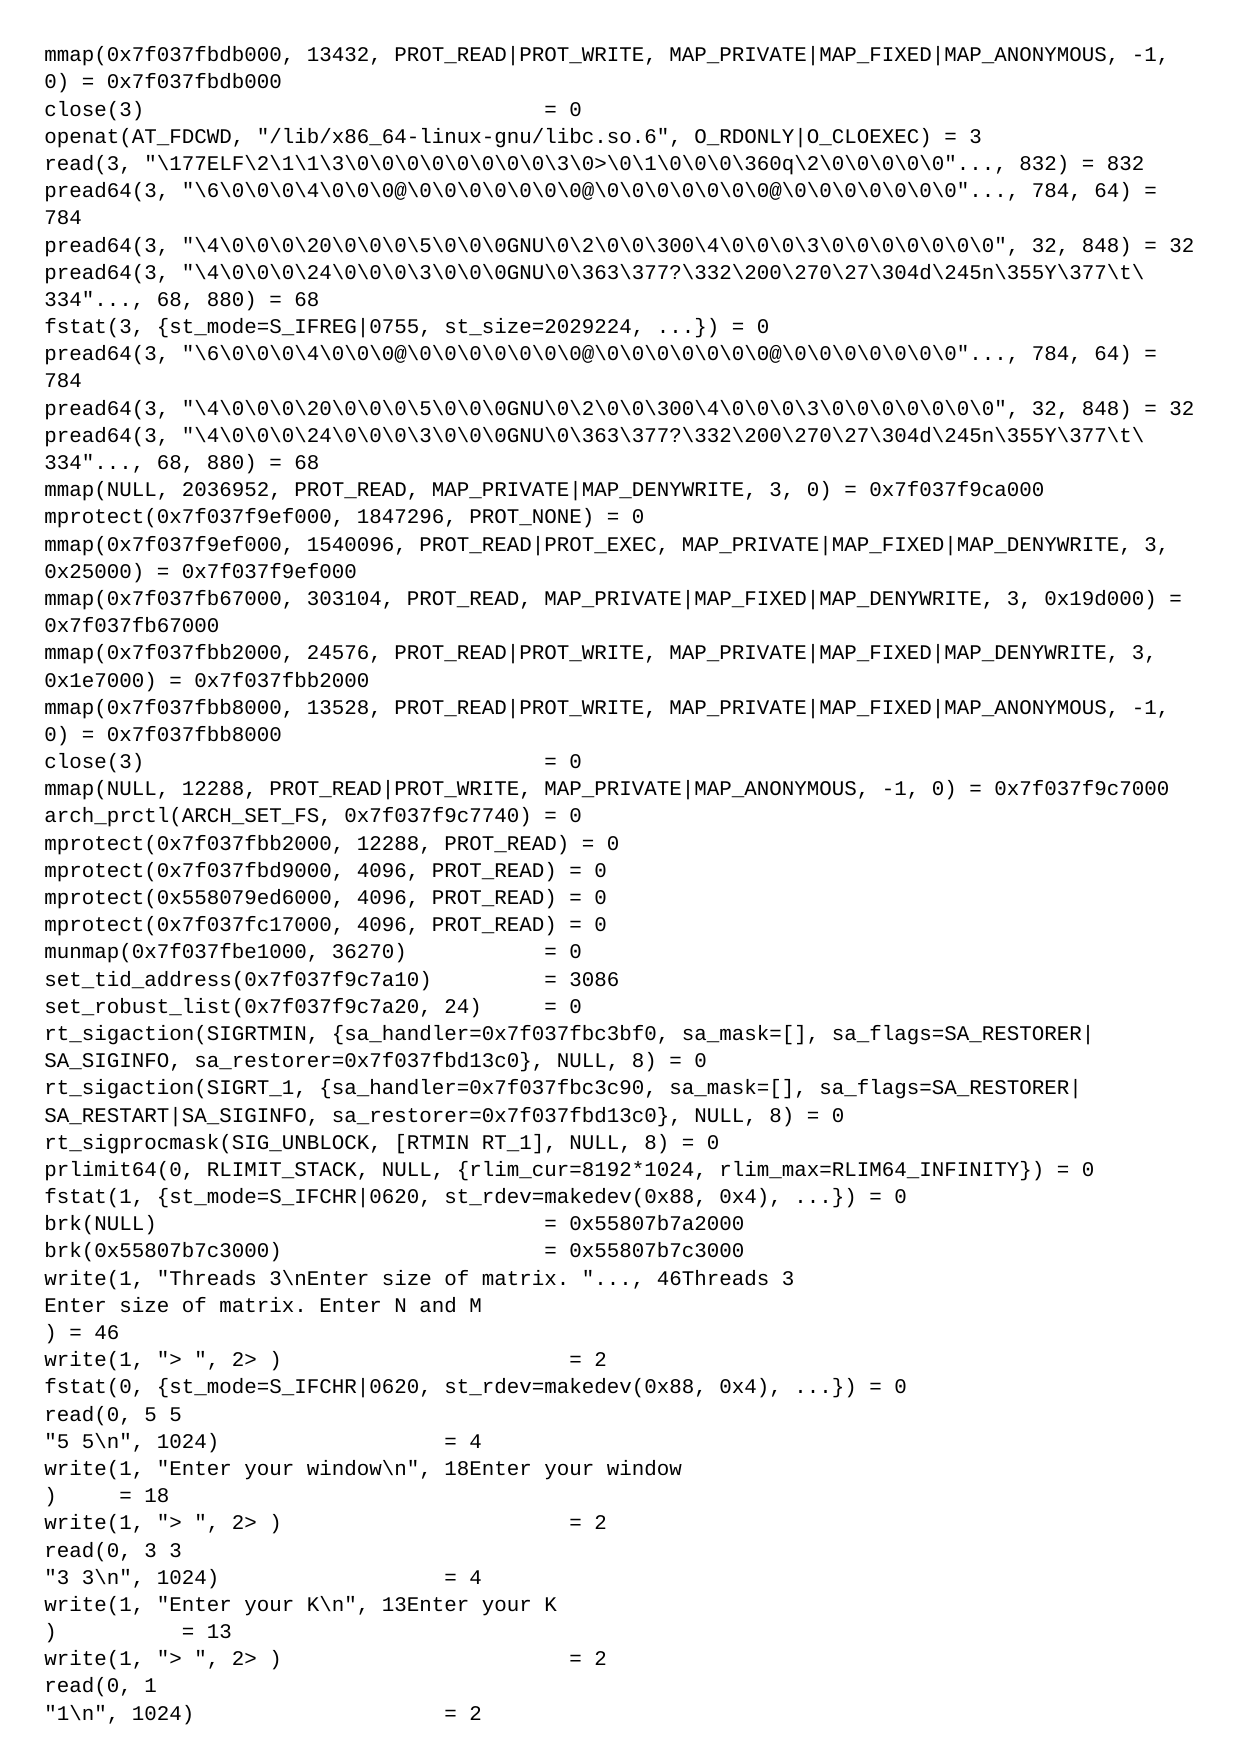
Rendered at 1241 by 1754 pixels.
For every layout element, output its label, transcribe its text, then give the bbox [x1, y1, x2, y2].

text mmap(0x7f037fb67000, 303104, PROT_READ, MAP_PRIVATE|MAP_FIXED|MAP_DENYWRITE, 3, 0x19d000) = 0x7f037fb67000 [44, 588, 1195, 639]
text pread64(3, "\4\0\0\0\24\0\0\0\3\0\0\0GNU\0\363\377?\332\200\270\27\304d\245n\355Y\377\t\334"..., 68, 880) = 68 [44, 425, 1195, 476]
text fstat(0, {st_mode=S_IFCHR|0620, st_rdev=makedev(0x88, 0x4), ...}) = 0 [44, 1376, 1195, 1400]
text mmap(0x7f037fbb2000, 24576, PROT_READ|PROT_WRITE, MAP_PRIVATE|MAP_FIXED|MAP_DENYWRITE, 3, 0x1e7000) = 0x7f037fbb2000 [44, 642, 1195, 693]
text write(1, "Enter your K\n", 13Enter your K [44, 1594, 1195, 1618]
text munmap(0x7f037fbe1000, 36270) = 0 [44, 941, 1195, 965]
text prlimit64(0, RLIMIT_STACK, NULL, {rlim_cur=8192*1024, rlim_max=RLIM64_INFINITY}) = 0 [44, 1159, 1195, 1183]
text mmap(NULL, 2036952, PROT_READ, MAP_PRIVATE|MAP_DENYWRITE, 3, 0) = 0x7f037f9ca000 [44, 479, 1195, 503]
text close(3) = 0 [44, 751, 1195, 775]
text close(3) = 0 [44, 99, 1195, 122]
text read(0, 3 3 [44, 1539, 1195, 1563]
text "5 5\n", 1024) = 4 [44, 1431, 1195, 1454]
text ) = 18 [44, 1485, 1195, 1509]
text brk(0x55807b7c3000) = 0x55807b7c3000 [44, 1241, 1195, 1264]
text ) = 13 [44, 1621, 1195, 1645]
text write(1, "Threads 3\nEnter size of matrix. "..., 46Threads 3 [44, 1268, 1195, 1291]
text write(1, "> ", 2> ) = 2 [44, 1349, 1195, 1373]
text "1\n", 1024) = 2 [44, 1703, 1195, 1726]
text set_robust_list(0x7f037f9c7a20, 24) = 0 [44, 996, 1195, 1019]
text mprotect(0x7f037f9ef000, 1847296, PROT_NONE) = 0 [44, 506, 1195, 530]
text fstat(3, {st_mode=S_IFREG|0755, st_size=2029224, ...}) = 0 [44, 316, 1195, 340]
text fstat(1, {st_mode=S_IFCHR|0620, st_rdev=makedev(0x88, 0x4), ...}) = 0 [44, 1186, 1195, 1210]
text Enter size of matrix. Enter N and M [44, 1295, 1195, 1318]
text brk(NULL) = 0x55807b7a2000 [44, 1213, 1195, 1237]
text read(0, 1 [44, 1676, 1195, 1699]
text mmap(NULL, 12288, PROT_READ|PROT_WRITE, MAP_PRIVATE|MAP_ANONYMOUS, -1, 0) = 0x7f037f9c7000 [44, 778, 1195, 802]
text write(1, "> ", 2> ) = 2 [44, 1648, 1195, 1672]
text mmap(0x7f037fbdb000, 13432, PROT_READ|PROT_WRITE, MAP_PRIVATE|MAP_FIXED|MAP_ANONYMOUS, -1, 0) = 0x7f037fbdb000 [44, 44, 1195, 95]
text arch_prctl(ARCH_SET_FS, 0x7f037f9c7740) = 0 [44, 806, 1195, 829]
text "3 3\n", 1024) = 4 [44, 1567, 1195, 1590]
text read(3, "\177ELF\2\1\1\3\0\0\0\0\0\0\0\0\3\0>\0\1\0\0\0\360q\2\0\0\0\0\0"..., 832) = 832 [44, 153, 1195, 177]
text pread64(3, "\4\0\0\0\20\0\0\0\5\0\0\0GNU\0\2\0\0\300\4\0\0\0\3\0\0\0\0\0\0\0", 32, 848) = 32 [44, 234, 1195, 258]
text mprotect(0x7f037fc17000, 4096, PROT_READ) = 0 [44, 914, 1195, 938]
text pread64(3, "\4\0\0\0\20\0\0\0\5\0\0\0GNU\0\2\0\0\300\4\0\0\0\3\0\0\0\0\0\0\0", 32, 848) = 32 [44, 398, 1195, 421]
text mprotect(0x558079ed6000, 4096, PROT_READ) = 0 [44, 887, 1195, 911]
text set_tid_address(0x7f037f9c7a10) = 3086 [44, 969, 1195, 992]
text mprotect(0x7f037fbd9000, 4096, PROT_READ) = 0 [44, 860, 1195, 883]
text mmap(0x7f037f9ef000, 1540096, PROT_READ|PROT_EXEC, MAP_PRIVATE|MAP_FIXED|MAP_DENYWRITE, 3, 0x25000) = 0x7f037f9ef000 [44, 534, 1195, 584]
text openat(AT_FDCWD, "/lib/x86_64-linux-gnu/libc.so.6", O_RDONLY|O_CLOEXEC) = 3 [44, 126, 1195, 149]
text ) = 46 [44, 1322, 1195, 1346]
text rt_sigaction(SIGRTMIN, {sa_handler=0x7f037fbc3bf0, sa_mask=[], sa_flags=SA_RESTORER|SA_SIGINFO, sa_restorer=0x7f037fbd13c0}, NULL, 8) = 0 [44, 1023, 1195, 1074]
text mprotect(0x7f037fbb2000, 12288, PROT_READ) = 0 [44, 833, 1195, 856]
text pread64(3, "\4\0\0\0\24\0\0\0\3\0\0\0GNU\0\363\377?\332\200\270\27\304d\245n\355Y\377\t\334"..., 68, 880) = 68 [44, 262, 1195, 313]
text rt_sigaction(SIGRT_1, {sa_handler=0x7f037fbc3c90, sa_mask=[], sa_flags=SA_RESTORER|SA_RESTART|SA_SIGINFO, sa_restorer=0x7f037fbd13c0}, NULL, 8) = 0 [44, 1077, 1195, 1128]
text pread64(3, "\6\0\0\0\4\0\0\0@\0\0\0\0\0\0\0@\0\0\0\0\0\0\0@\0\0\0\0\0\0\0"..., 784, 64) = 784 [44, 343, 1195, 394]
text mmap(0x7f037fbb8000, 13528, PROT_READ|PROT_WRITE, MAP_PRIVATE|MAP_FIXED|MAP_ANONYMOUS, -1, 0) = 0x7f037fbb8000 [44, 697, 1195, 748]
text rt_sigprocmask(SIG_UNBLOCK, [RTMIN RT_1], NULL, 8) = 0 [44, 1132, 1195, 1155]
text read(0, 5 5 [44, 1404, 1195, 1427]
text write(1, "> ", 2> ) = 2 [44, 1512, 1195, 1536]
text write(1, "Enter your window\n", 18Enter your window [44, 1458, 1195, 1482]
text pread64(3, "\6\0\0\0\4\0\0\0@\0\0\0\0\0\0\0@\0\0\0\0\0\0\0@\0\0\0\0\0\0\0"..., 784, 64) = 784 [44, 180, 1195, 231]
